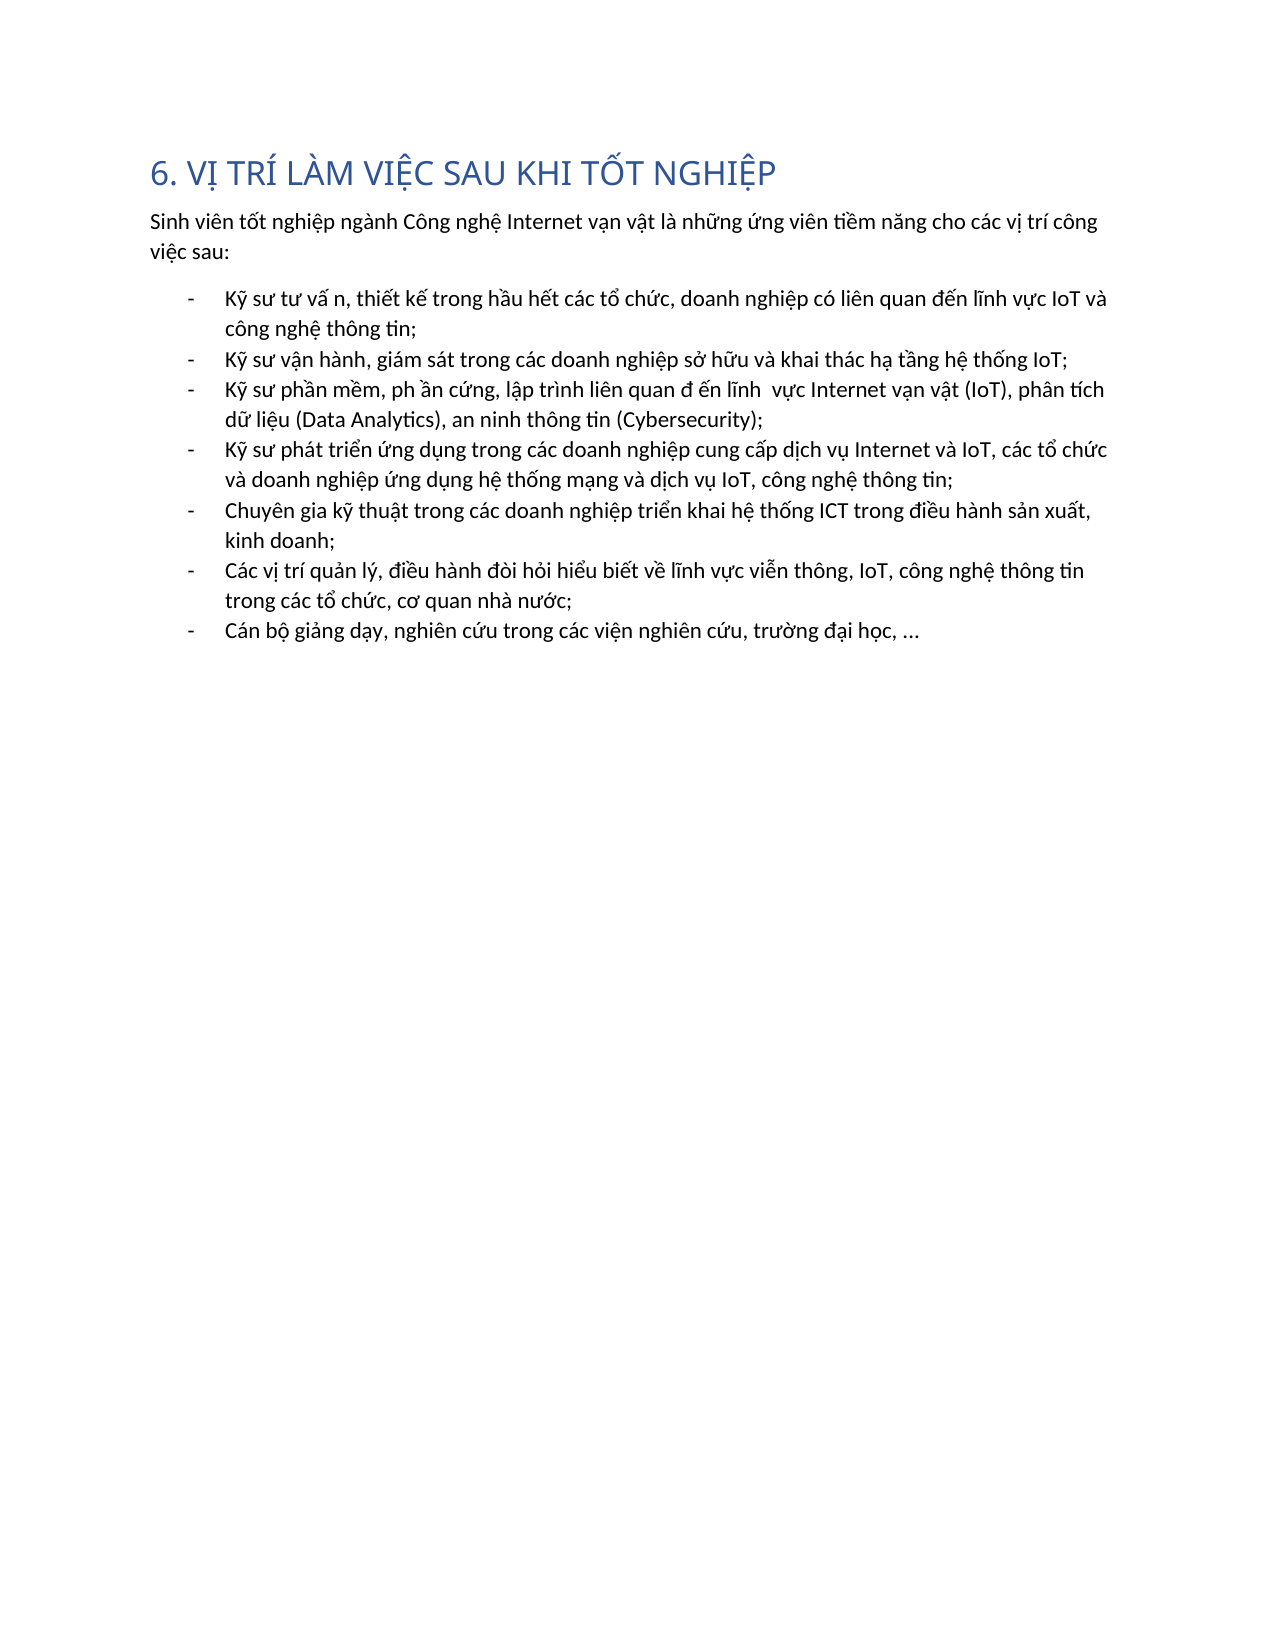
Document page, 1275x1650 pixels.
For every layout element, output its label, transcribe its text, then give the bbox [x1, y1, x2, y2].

subtitle 6. VỊ TRÍ LÀM VIỆC SAU KHI TỐT NGHIỆP [150, 150, 1125, 195]
list Các vị trí quản lý, điều hành đòi hỏi hiểu biết về lĩnh vực viễn thông, IoT, công nghệ thông tin trong các tổ chức, cơ quan nhà nước; [187, 556, 1125, 614]
list Kỹ sư vận hành, giám sát trong các doanh nghiệp sở hữu và khai thác hạ tầng hệ thống IoT; [187, 345, 1125, 373]
list Kỹ sư tư vấ n, thiết kế trong hầu hết các tổ chức, doanh nghiệp có liên quan đến lĩnh vực IoT và công nghệ thông tin; [187, 284, 1125, 343]
list Chuyên gia kỹ thuật trong các doanh nghiệp triển khai hệ thống ICT trong điều hành sản xuất, kinh doanh; [187, 496, 1125, 554]
list Kỹ sư phần mềm, ph ần cứng, lập trình liên quan đ ến lĩnh vực Internet vạn vật (IoT), phân tích dữ liệu (Data Analytics), an ninh thông tin (Cybersecurity); [187, 375, 1125, 433]
list Kỹ sư phát triển ứng dụng trong các doanh nghiệp cung cấp dịch vụ Internet và IoT, các tổ chức và doanh nghiệp ứng dụng hệ thống mạng và dịch vụ IoT, công nghệ thông tin; [187, 435, 1125, 494]
list Cán bộ giảng dạy, nghiên cứu trong các viện nghiên cứu, trường đại học, ... [187, 617, 1125, 645]
text Sinh viên tốt nghiệp ngành Công nghệ Internet vạn vật là những ứng viên tiềm năng cho các vị trí công việc sau: [150, 207, 1125, 266]
